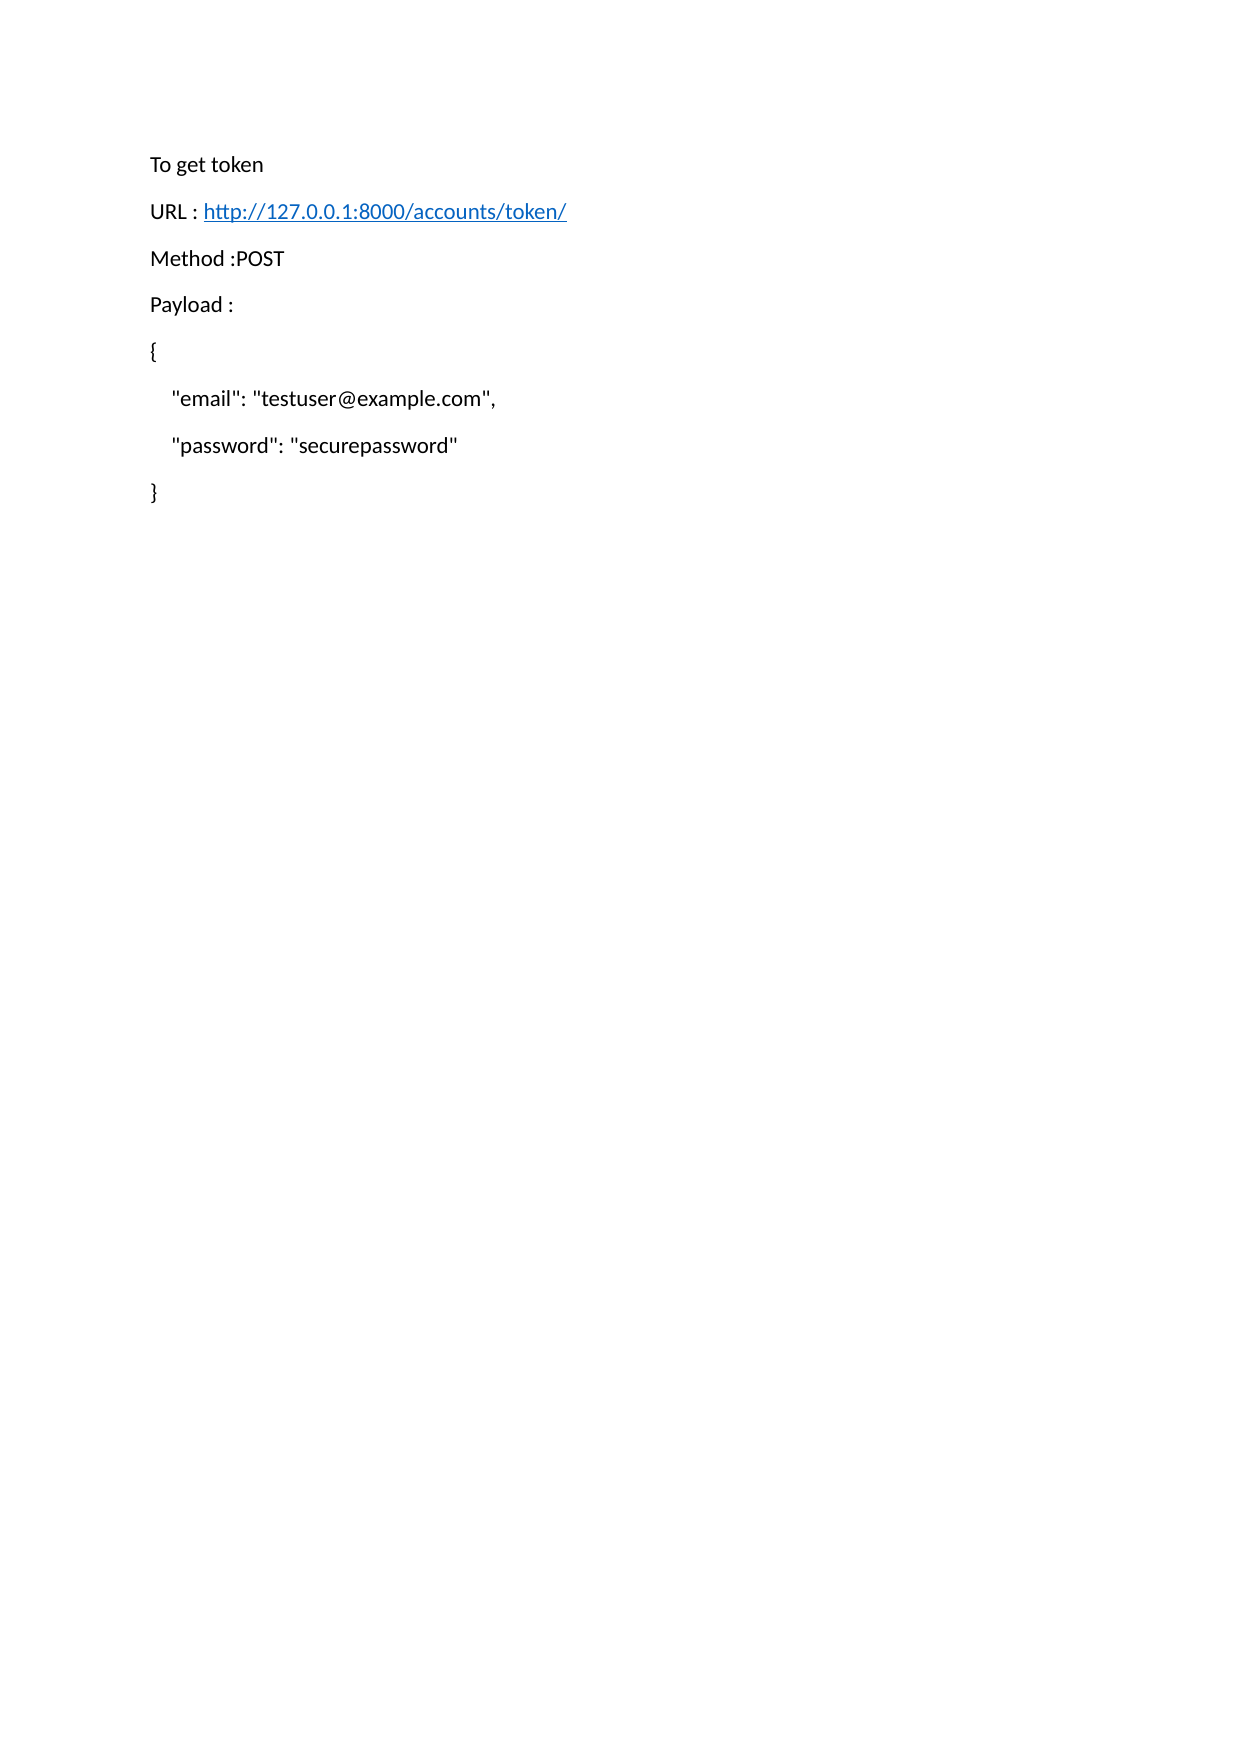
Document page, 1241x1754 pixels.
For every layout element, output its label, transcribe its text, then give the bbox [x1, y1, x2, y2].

text } [150, 478, 1090, 506]
text { [150, 337, 1090, 366]
text Method :POST [150, 244, 1090, 272]
text URL : http://127.0.0.1:8000/accounts/token/ [150, 197, 1090, 225]
text Payload : [150, 291, 1090, 319]
text "password": "securepassword" [150, 431, 1090, 459]
text To get token [150, 150, 1090, 178]
text "email": "testuser@example.com", [150, 384, 1090, 412]
